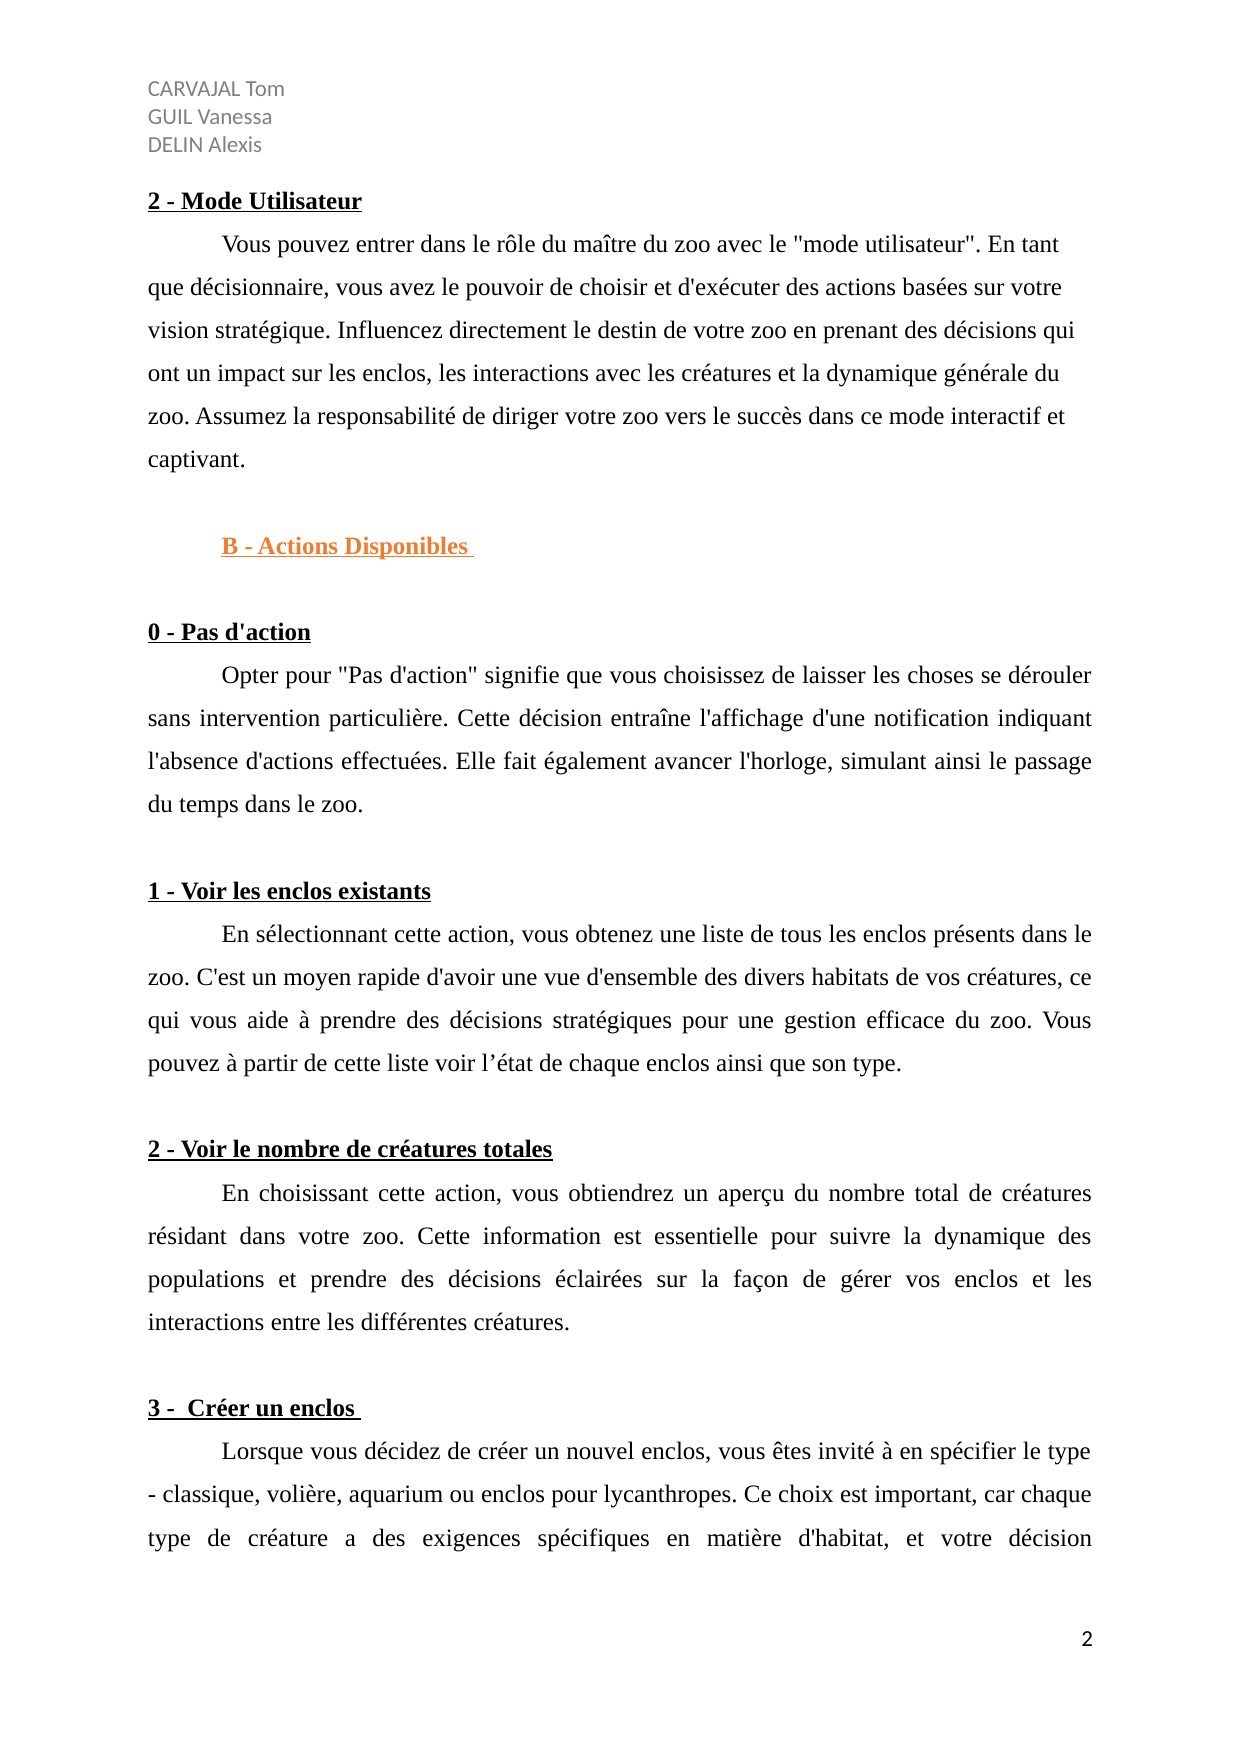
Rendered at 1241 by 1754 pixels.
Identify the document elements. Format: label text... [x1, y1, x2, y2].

subtitle B - Actions Disponibles [148, 531, 1093, 559]
text Vous pouvez entrer dans le rôle du maître du zoo avec le "mode utilisateur". En tant que décisionnaire, vous avez le pouvoir de choisir et d'exécuter des actions basées sur votre vision stratégique. Influencez directement le destin de votre zoo en prenant des décisions qui ont un impact sur les enclos, les interactions avec les créatures et la dynamique générale du zoo. Assumez la responsabilité de diriger votre zoo vers le succès dans ce mode interactif et captivant. [148, 229, 1093, 473]
subtitle 2 - Mode Utilisateur [148, 186, 1093, 214]
text En choisissant cette action, vous obtiendrez un aperçu du nombre total de créatures résidant dans votre zoo. Cette information est essentielle pour suivre la dynamique des populations et prendre des décisions éclairées sur la façon de gérer vos enclos et les interactions entre les différentes créatures. [148, 1178, 1093, 1336]
subtitle 3 - Créer un enclos [148, 1393, 1093, 1422]
subtitle 0 - Pas d'action [148, 617, 1093, 646]
text En sélectionnant cette action, vous obtenez une liste de tous les enclos présents dans le zoo. C'est un moyen rapide d'avoir une vue d'ensemble des divers habitats de vos créatures, ce qui vous aide à prendre des décisions stratégiques pour une gestion efficace du zoo. Vous pouvez à partir de cette liste voir l’état de chaque enclos ainsi que son type. [148, 919, 1093, 1077]
text Opter pour "Pas d'action" signifie que vous choisissez de laisser les choses se dérouler sans intervention particulière. Cette décision entraîne l'affichage d'une notification indiquant l'absence d'actions effectuées. Elle fait également avancer l'horloge, simulant ainsi le passage du temps dans le zoo. [148, 660, 1093, 818]
subtitle 2 - Voir le nombre de créatures totales [148, 1134, 1093, 1163]
subtitle 1 - Voir les enclos existants [148, 876, 1093, 904]
